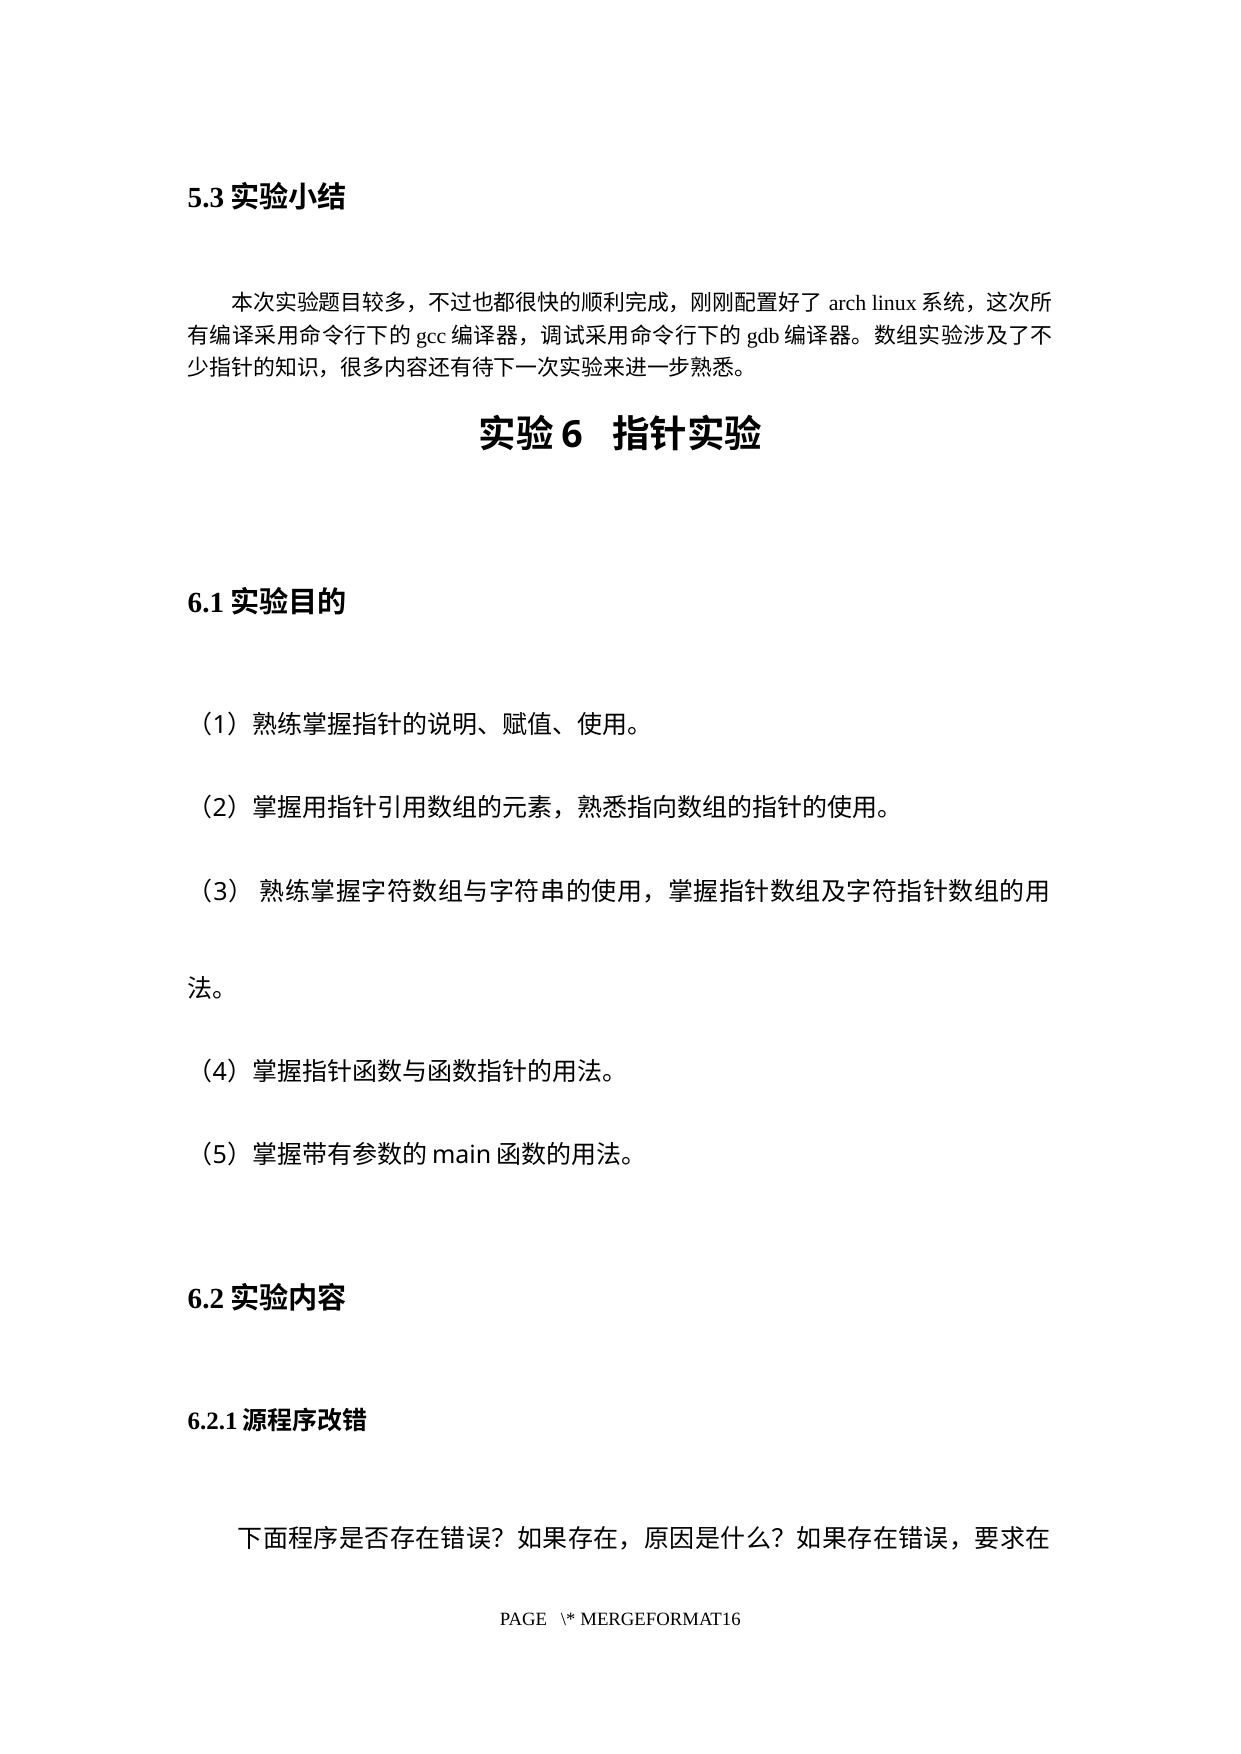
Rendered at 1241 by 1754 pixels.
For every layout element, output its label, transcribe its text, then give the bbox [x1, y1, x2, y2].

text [187, 1504, 1053, 1569]
text （3） 熟练掌握字符数组与字符串的使用，掌握指针数组及字符指针数组的用法。 [187, 857, 1053, 1019]
text （2）掌握用指针引用数组的元素，熟悉指向数组的指针的使用。 [187, 773, 1053, 838]
subtitle 6.2.1源程序改错 [187, 1386, 1053, 1451]
subtitle 5.3实验小结 [187, 162, 1053, 227]
subtitle 6.1实验目的 [187, 567, 1053, 632]
text （5）掌握带有参数的main函数的用法。 [187, 1120, 1053, 1185]
text 本次实验题目较多，不过也都很快的顺利完成，刚刚配置好了arch linux系统，这次所有编译采用命令行下的gcc编译器，调试采用命令行下的gdb编译器。数组实验涉及了不少指针的知识，很多内容还有待下一次实验来进一步熟悉。 [187, 285, 1053, 382]
subtitle 6.2实验内容 [187, 1263, 1053, 1328]
text （4）掌握指针函数与函数指针的用法。 [187, 1037, 1053, 1102]
subtitle 实验6 指针实验 [187, 399, 1053, 464]
text （1）熟练掌握指针的说明、赋值、使用。 [187, 690, 1053, 755]
